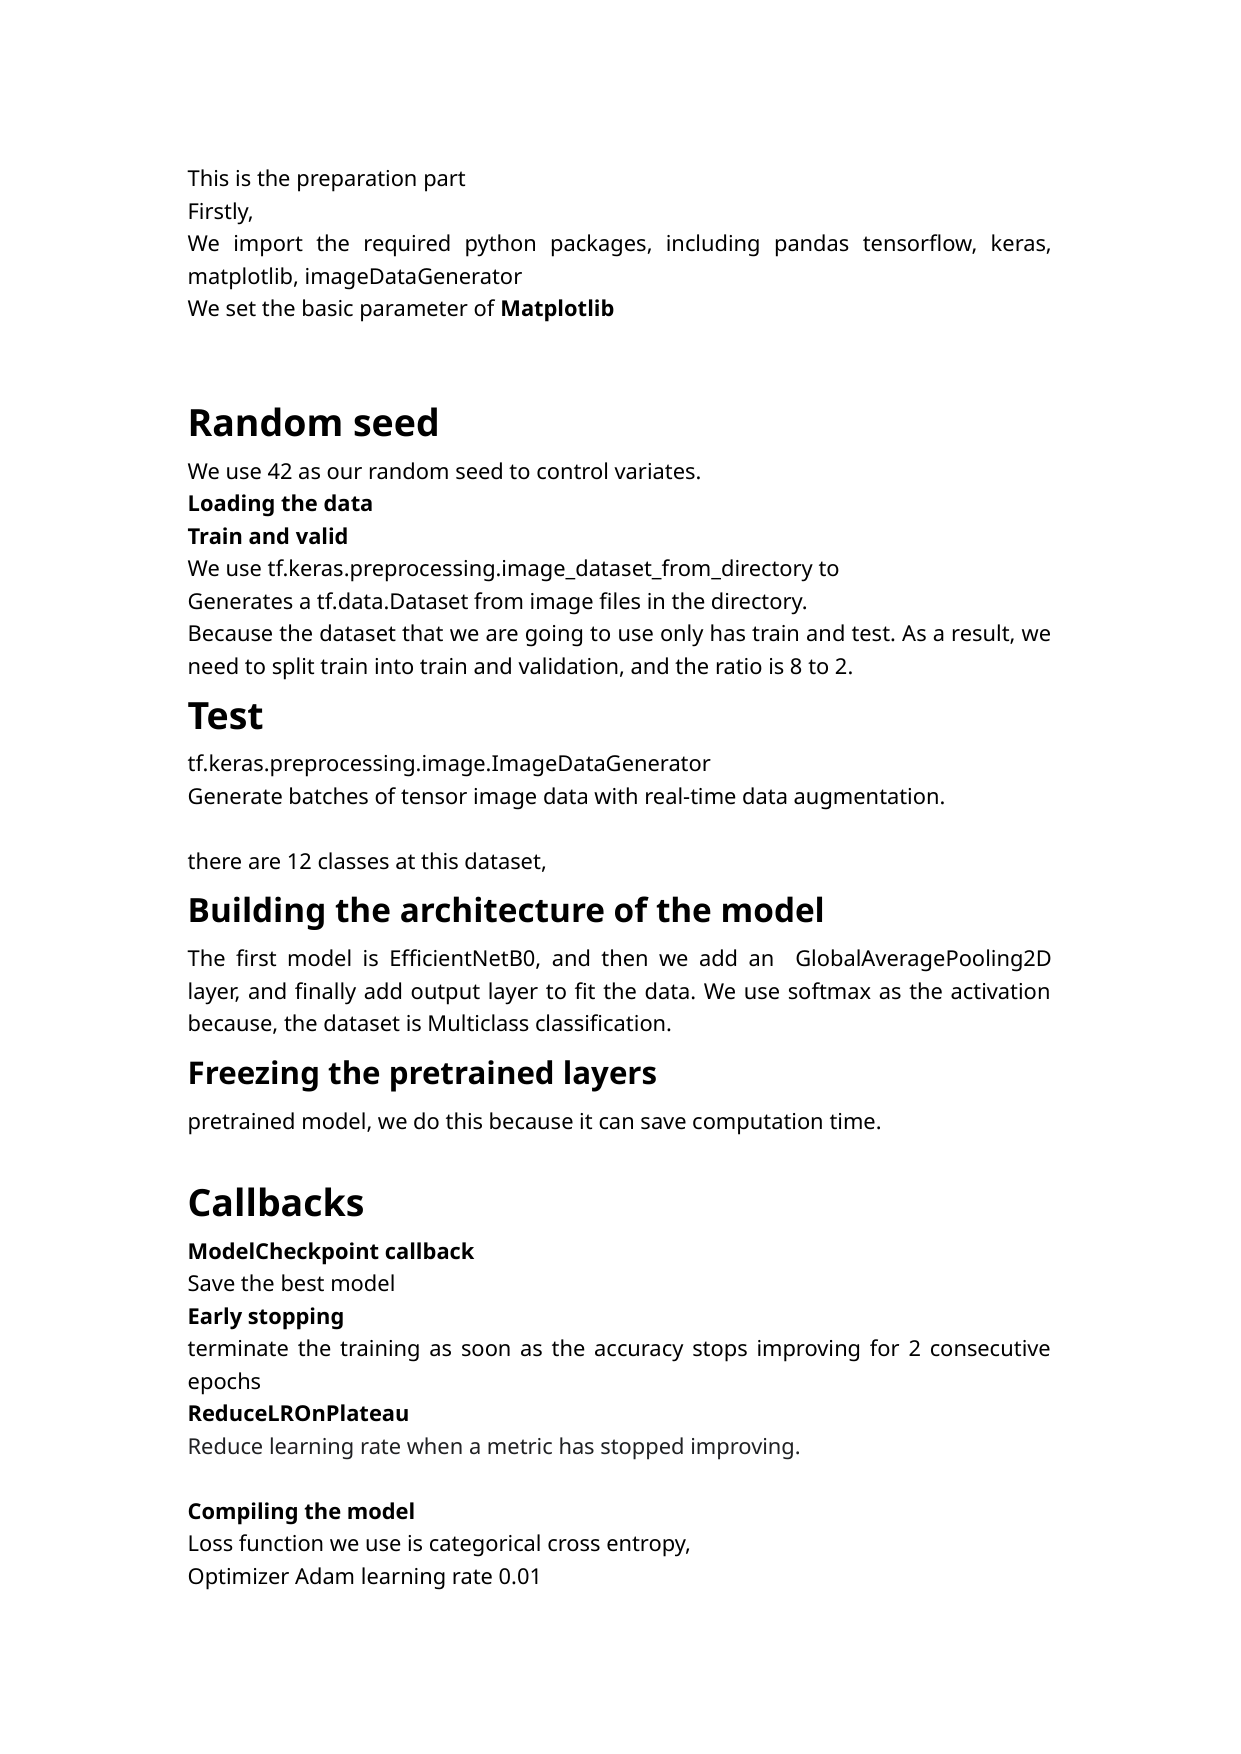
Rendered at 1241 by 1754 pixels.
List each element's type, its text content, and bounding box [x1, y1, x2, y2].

text The first model is EfficientNetB0, and then we add an GlobalAveragePooling2D layer, and finally add output layer to fit the data. We use softmax as the activation because, the dataset is Multiclass classification. [187, 942, 1053, 1039]
text Building the architecture of the model [187, 877, 1053, 942]
text Train and valid [187, 519, 1053, 552]
text Compiling the model [187, 1494, 1053, 1527]
text Because the dataset that we are going to use only has train and test. As a result, we need to split train into train and validation, and the ratio is 8 to 2. [187, 617, 1053, 682]
text This is the preparation part [187, 162, 1053, 194]
text ReduceLROnPlateau [187, 1397, 1053, 1429]
text Optimizer Adam learning rate 0.01 [187, 1559, 1053, 1592]
text Generate batches of tensor image data with real-time data augmentation. [187, 779, 1053, 812]
text Early stopping [187, 1299, 1053, 1332]
text pretrained model, we do this because it can save computation time. [187, 1104, 1053, 1137]
text Random seed [187, 389, 1053, 454]
text Reduce learning rate when a metric has stopped improving. [187, 1429, 1053, 1462]
text Callbacks [187, 1169, 1053, 1234]
text We use tf.keras.preprocessing.image_dataset_from_directory to [187, 552, 1053, 584]
text Loading the data [187, 487, 1053, 519]
text Loss function we use is categorical cross entropy, [187, 1527, 1053, 1559]
text terminate the training as soon as the accuracy stops improving for 2 consecutive epochs [187, 1332, 1053, 1397]
text Firstly, [187, 194, 1053, 227]
text there are 12 classes at this dataset, [187, 844, 1053, 877]
text Freezing the pretrained layers [187, 1039, 1053, 1104]
text ModelCheckpoint callback [187, 1234, 1053, 1267]
text tf.keras.preprocessing.image.ImageDataGenerator [187, 747, 1053, 779]
text We import the required python packages, including pandas tensorflow, keras, matplotlib, imageDataGenerator [187, 227, 1053, 292]
text Test [187, 682, 1053, 747]
text We set the basic parameter of Matplotlib [187, 292, 1053, 324]
text We use 42 as our random seed to control variates. [187, 454, 1053, 487]
text Save the best model [187, 1267, 1053, 1299]
text Generates a tf.data.Dataset from image files in the directory. [187, 584, 1053, 617]
